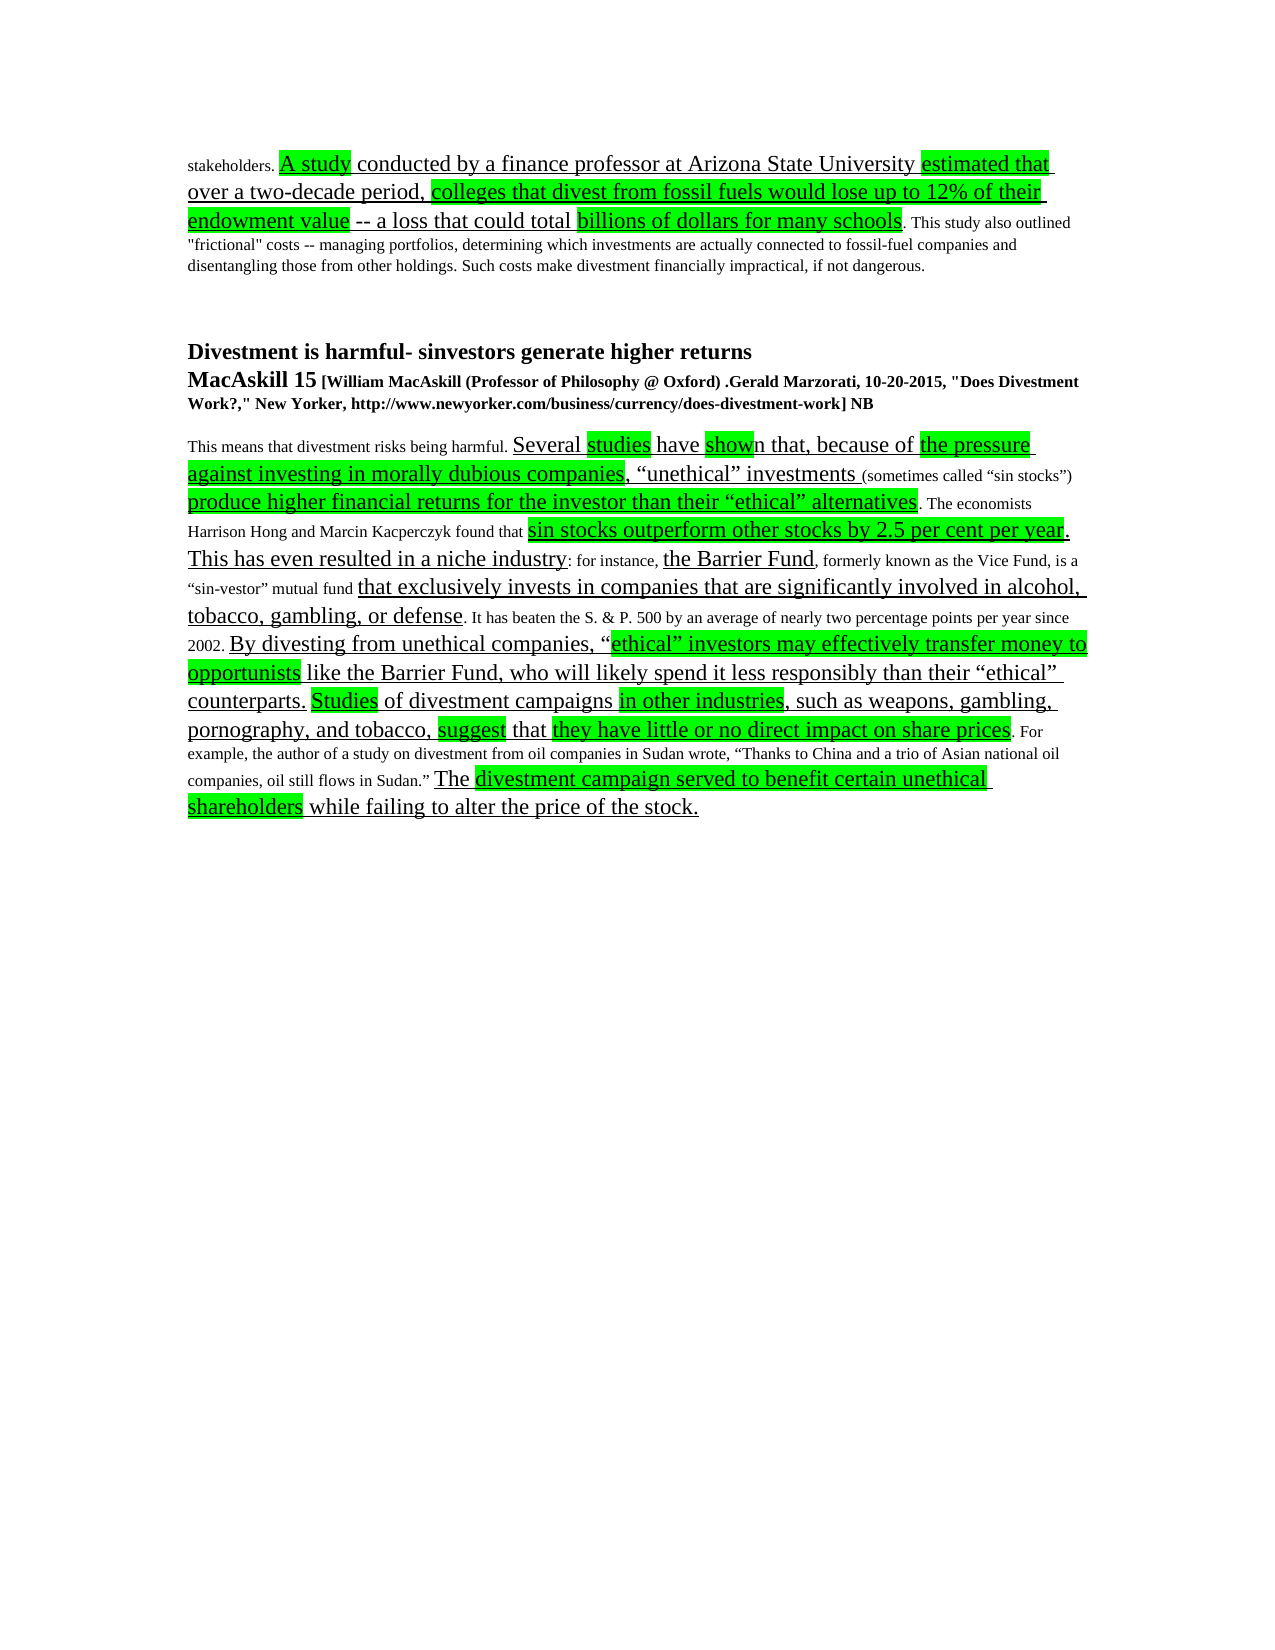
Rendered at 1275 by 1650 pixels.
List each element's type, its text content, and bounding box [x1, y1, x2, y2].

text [187, 150, 1087, 274]
subtitle Divestment is harmful- sinvestors generate higher returns [187, 338, 1087, 364]
text MacAskill 15 [William MacAskill (Professor of Philosophy @ Oxford) .Gerald Marzorati, 10-20-2015, "Does Divestment Work?," New Yorker, http://www.newyorker.com/business/currency/does-divestment-work] NB [187, 366, 1087, 413]
text This means that divestment risks being harmful. Several studies have shown that, because of the pressure against investing in morally dubious companies, “unethical” investments (sometimes called “sin stocks”) produce higher financial returns for the investor than their “ethical” alternatives. The economists Harrison Hong and Marcin Kacperczyk found that sin stocks outperform other stocks by 2.5 per cent per year. This has even resulted in a niche industry: for instance, the Barrier Fund, formerly known as the Vice Fund, is a “sin-vestor” mutual fund that exclusively invests in companies that are significantly involved in alcohol, tobacco, gambling, or defense. It has beaten the S. & P. 500 by an average of nearly two percentage points per year since 2002. By divesting from unethical companies, “ethical” investors may effectively transfer money to opportunists like the Barrier Fund, who will likely spend it less responsibly than their “ethical” counterparts. Studies of divestment campaigns in other industries, such as weapons, gambling, pornography, and tobacco, suggest that they have little or no direct impact on share prices. For example, the author of a study on divestment from oil companies in Sudan wrote, “Thanks to China and a trio of Asian national oil companies, oil still flows in Sudan.” The divestment campaign served to benefit certain unethical shareholders while failing to alter the price of the stock. [187, 431, 1087, 819]
